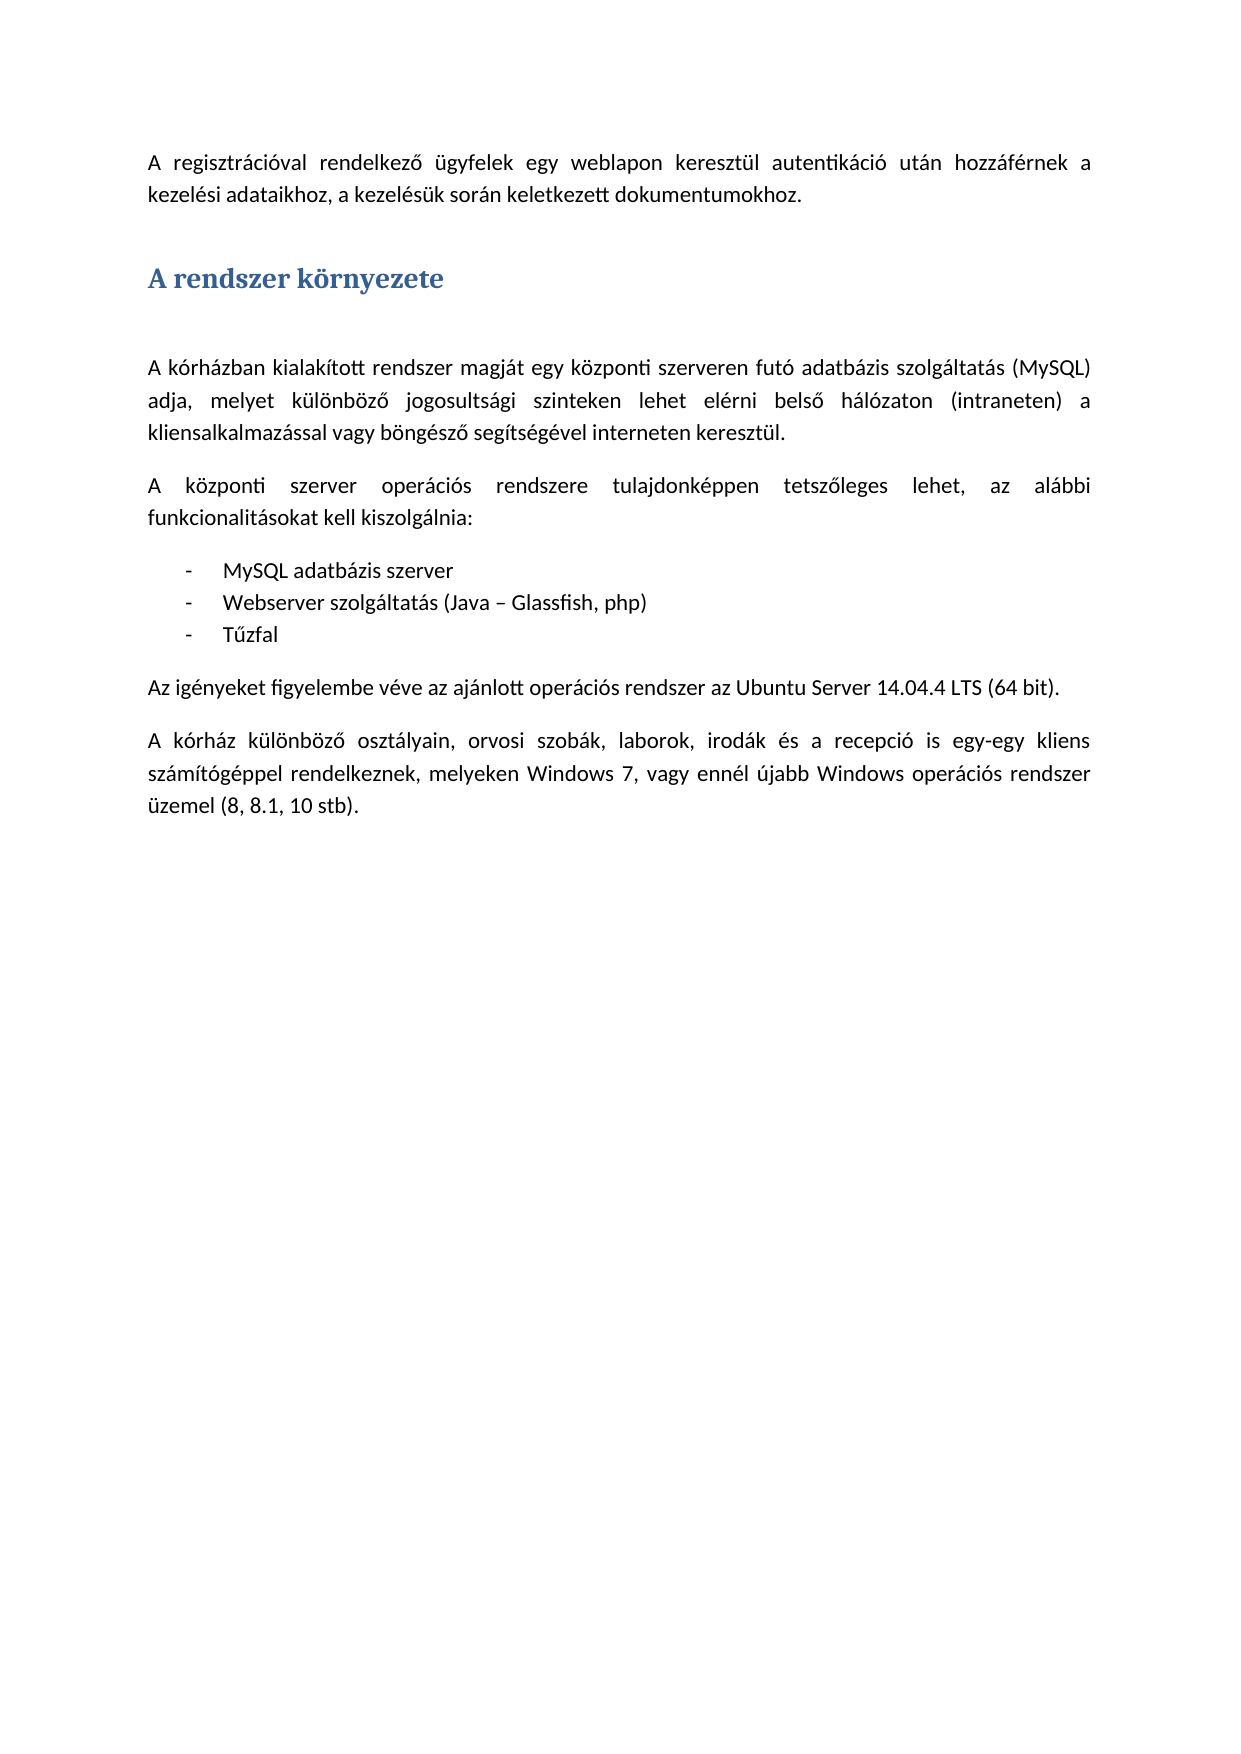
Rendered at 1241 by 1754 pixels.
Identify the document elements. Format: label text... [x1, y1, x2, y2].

text A kórházban kialakított rendszer magját egy központi szerveren futó adatbázis szolgáltatás (MySQL) adja, melyet különböző jogosultsági szinteken lehet elérni belső hálózaton (intraneten) a kliensalkalmazással vagy böngésző segítségével interneten keresztül. [148, 353, 1093, 446]
text A kórház különböző osztályain, orvosi szobák, laborok, irodák és a recepció is egy-egy kliens számítógéppel rendelkeznek, melyeken Windows 7, vagy ennél újabb Windows operációs rendszer üzemel (8, 8.1, 10 stb). [148, 727, 1093, 819]
subtitle A rendszer környezete [148, 262, 1093, 296]
list MySQL adatbázis szerver [185, 556, 1093, 584]
list Tűzfal [185, 621, 1093, 648]
text A központi szerver operációs rendszere tulajdonképpen tetszőleges lehet, az alábbi funkcionalitásokat kell kiszolgálnia: [148, 471, 1093, 531]
list Webserver szolgáltatás (Java – Glassfish, php) [185, 588, 1093, 616]
text Az igényeket figyelembe véve az ajánlott operációs rendszer az Ubuntu Server 14.04.4 LTS (64 bit). [148, 673, 1093, 702]
text A regisztrációval rendelkező ügyfelek egy weblapon keresztül autentikáció után hozzáférnek a kezelési adataikhoz, a kezelésük során keletkezett dokumentumokhoz. [148, 148, 1093, 208]
